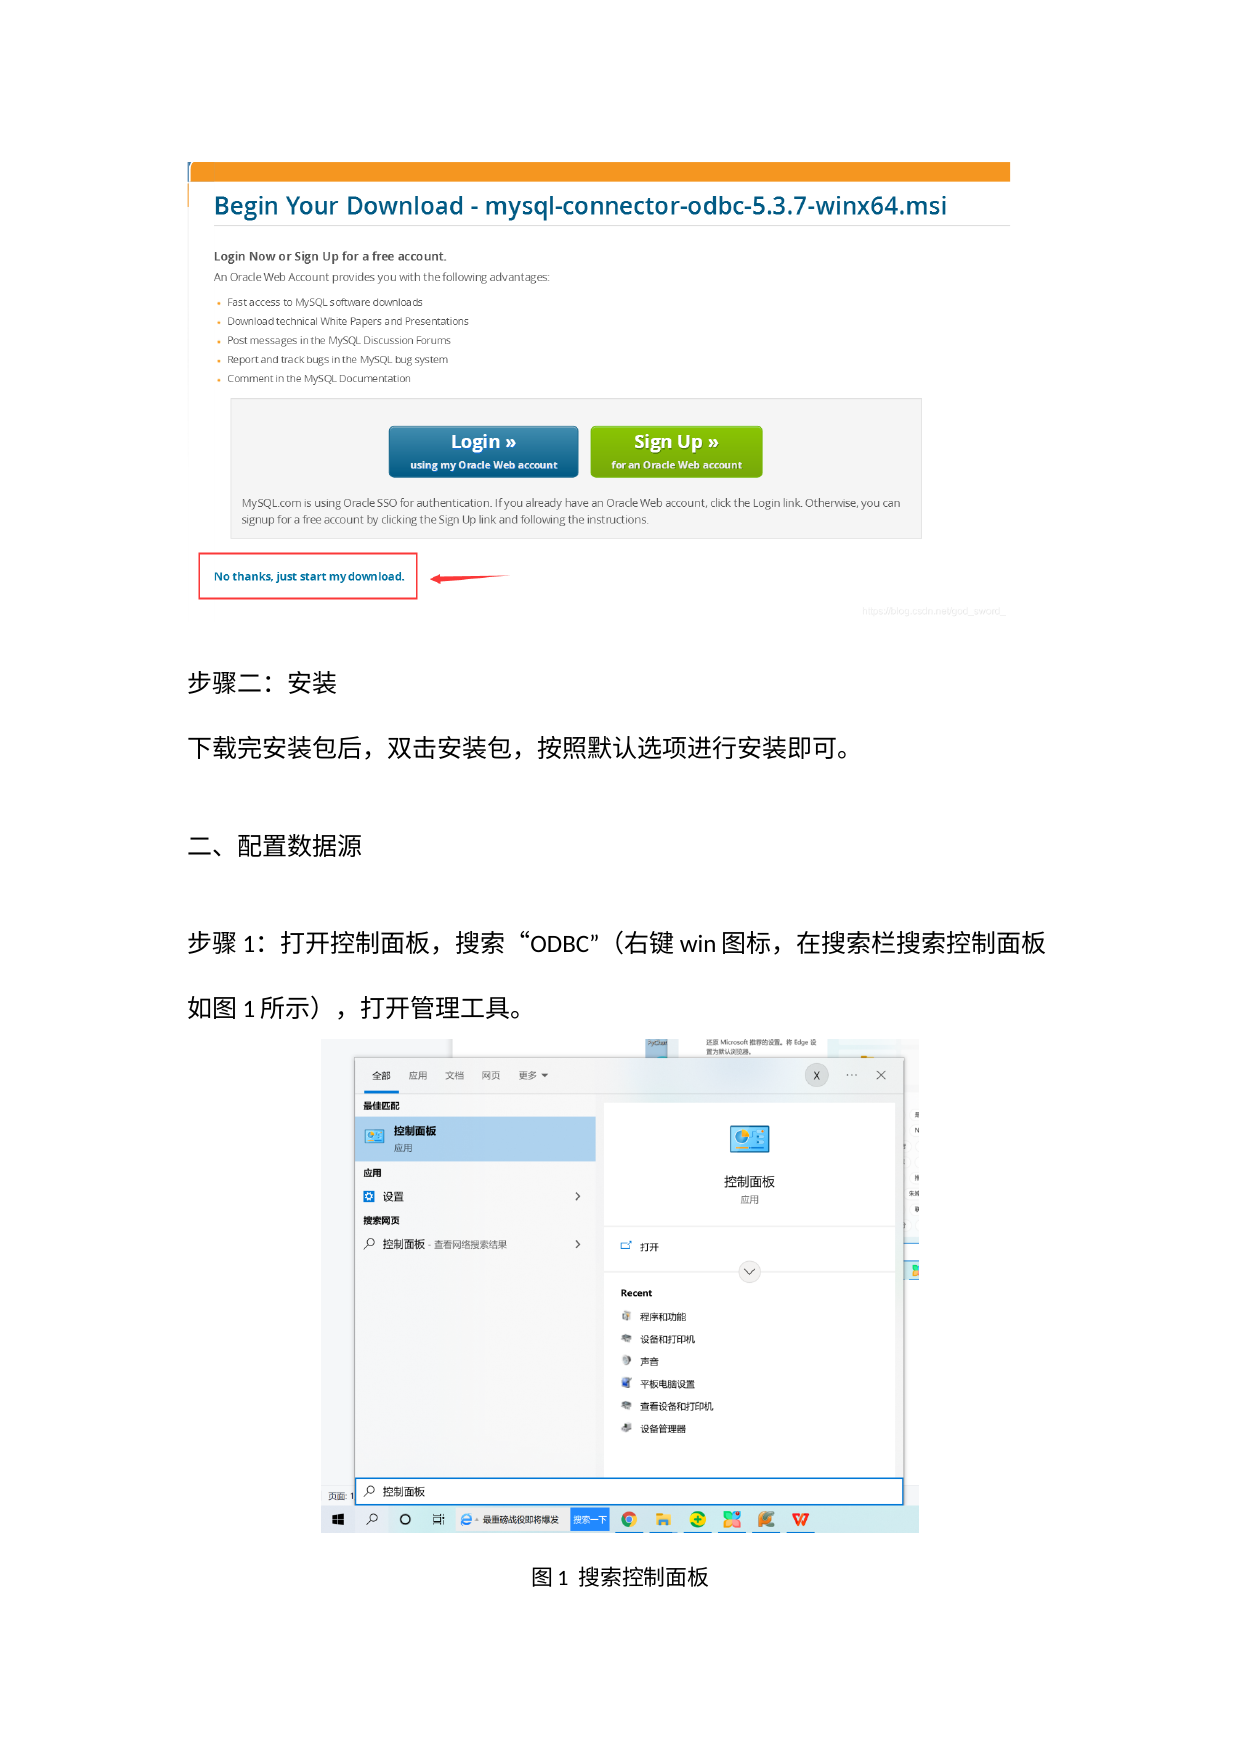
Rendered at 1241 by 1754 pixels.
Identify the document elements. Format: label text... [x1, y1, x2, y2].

picture [321, 1039, 919, 1533]
text 二、配置数据源 [187, 812, 1053, 877]
text 步骤1：打开控制面板，搜索“ODBC”（右键win图标，在搜索栏搜索控制面板如图1所示），打开管理工具。 [187, 909, 1053, 1039]
picture [187, 162, 1011, 622]
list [187, 162, 1053, 649]
text 步骤二：安装 下载完安装包后，双击安装包，按照默认选项进行安装即可。 [187, 649, 1053, 779]
text 图1 搜索控制面板 [187, 1559, 1053, 1592]
